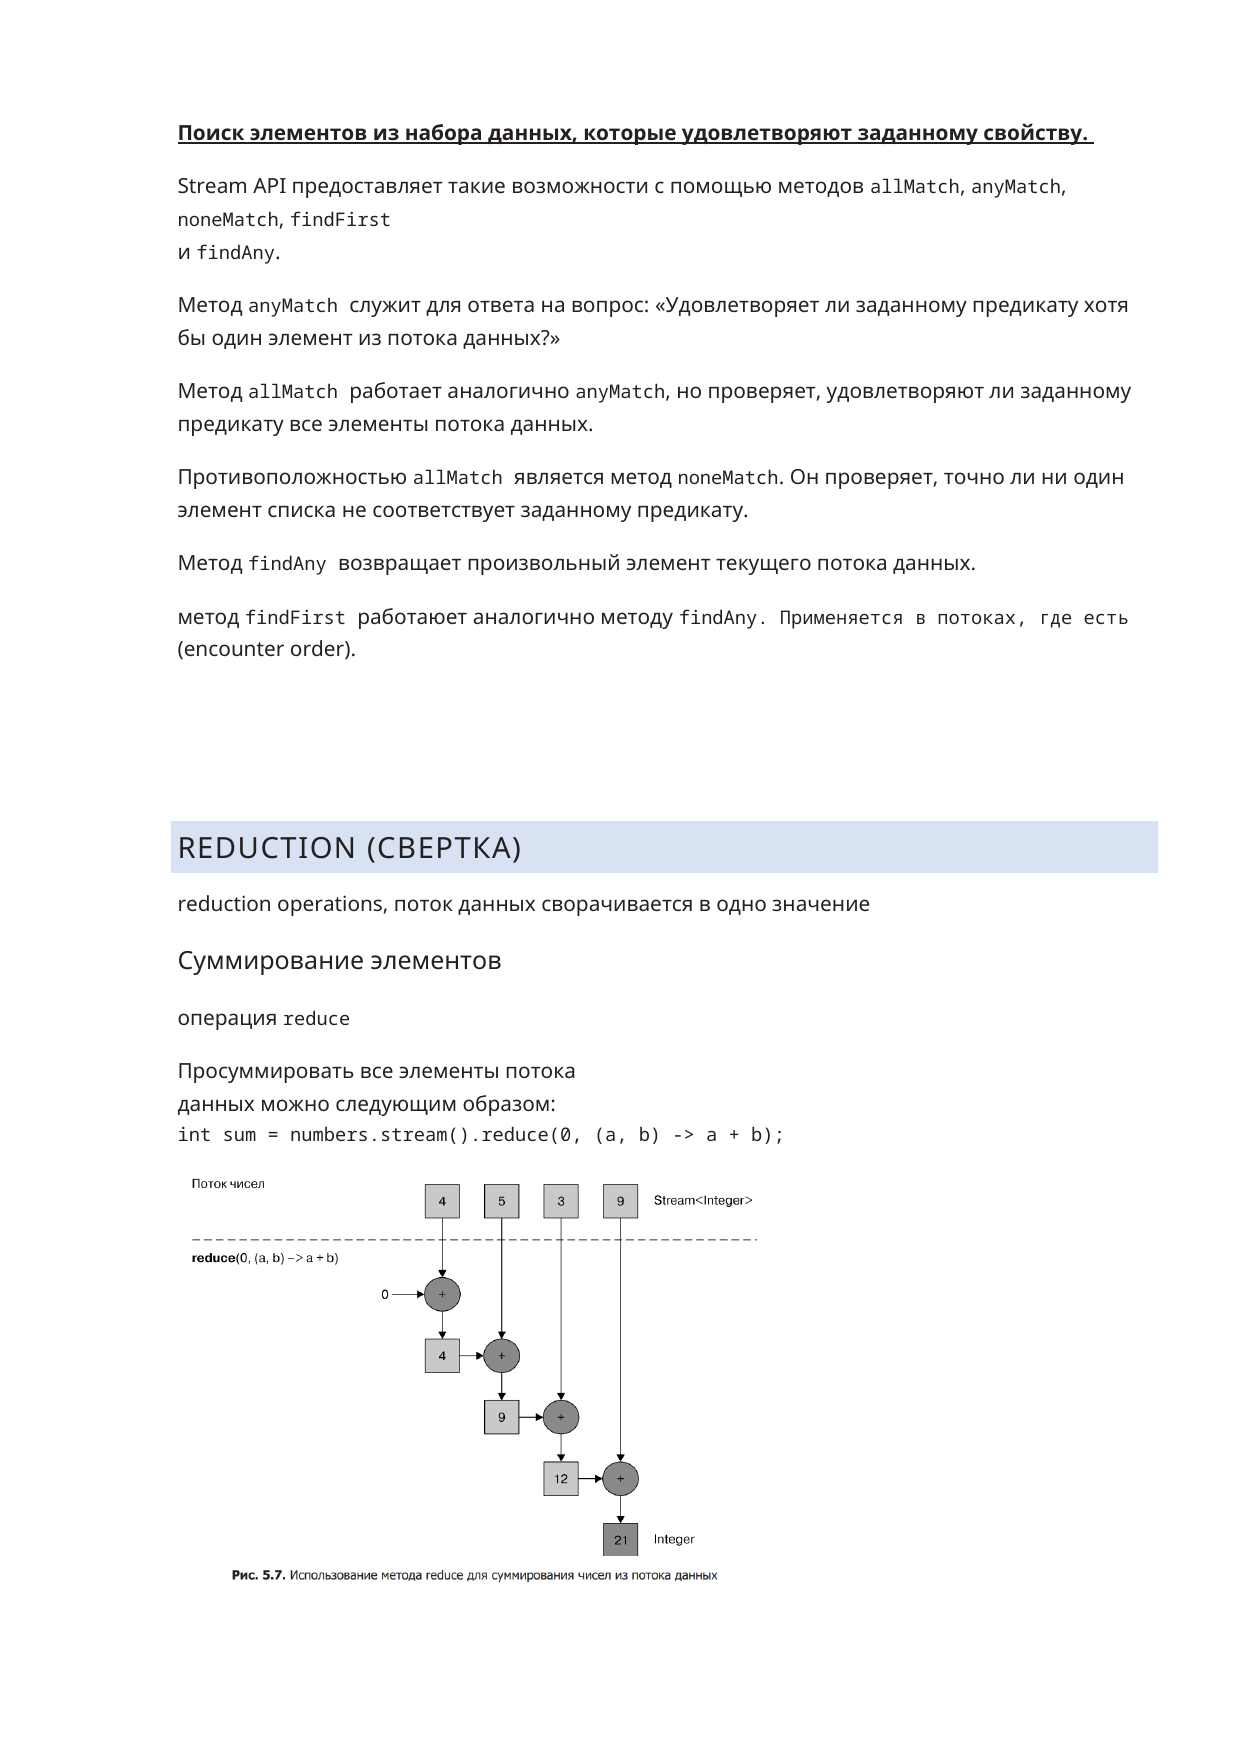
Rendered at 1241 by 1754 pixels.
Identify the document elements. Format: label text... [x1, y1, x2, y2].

text reduction operations, поток данных сворачивается в одно значение [177, 889, 1152, 918]
text Stream API предоставляет такие возможности с помощью методов allMatch, anyMatch, noneMatch, findFirst и findAny. [177, 172, 1152, 265]
picture [177, 1171, 775, 1592]
text Поиск элементов из набора данных, которые удовлетворяют заданному свойству. [177, 118, 1152, 147]
text Метод anyMatch служит для ответа на вопрос: «Удовлетворяет ли заданному предикату хотя бы один элемент из потока данных?» [177, 290, 1152, 351]
text операция reduce [177, 1003, 1152, 1031]
text Метод findAny возвращает произвольный элемент текущего потока данных. [177, 548, 1152, 577]
text Противоположностью allMatch является метод noneMatch. Он проверяет, точно ли ни один элемент списка не соответствует заданному предикату. [177, 462, 1152, 523]
subtitle Reduction (Свертка) [177, 827, 1152, 867]
text метод findFirst работаюет аналогично методу findAny. Применяется в потоках, где есть (encounter order). [177, 602, 1152, 663]
text Метод allMatch работает аналогично anyMatch, но проверяет, удовлетворяют ли заданному предикату все элементы потока данных. [177, 376, 1152, 437]
text Суммирование элементов [177, 943, 1152, 977]
text Просуммировать все элементы потока данных можно следующим образом: int sum = numbers.stream().reduce(0, (a, b) -> a + b); [177, 1056, 1152, 1146]
